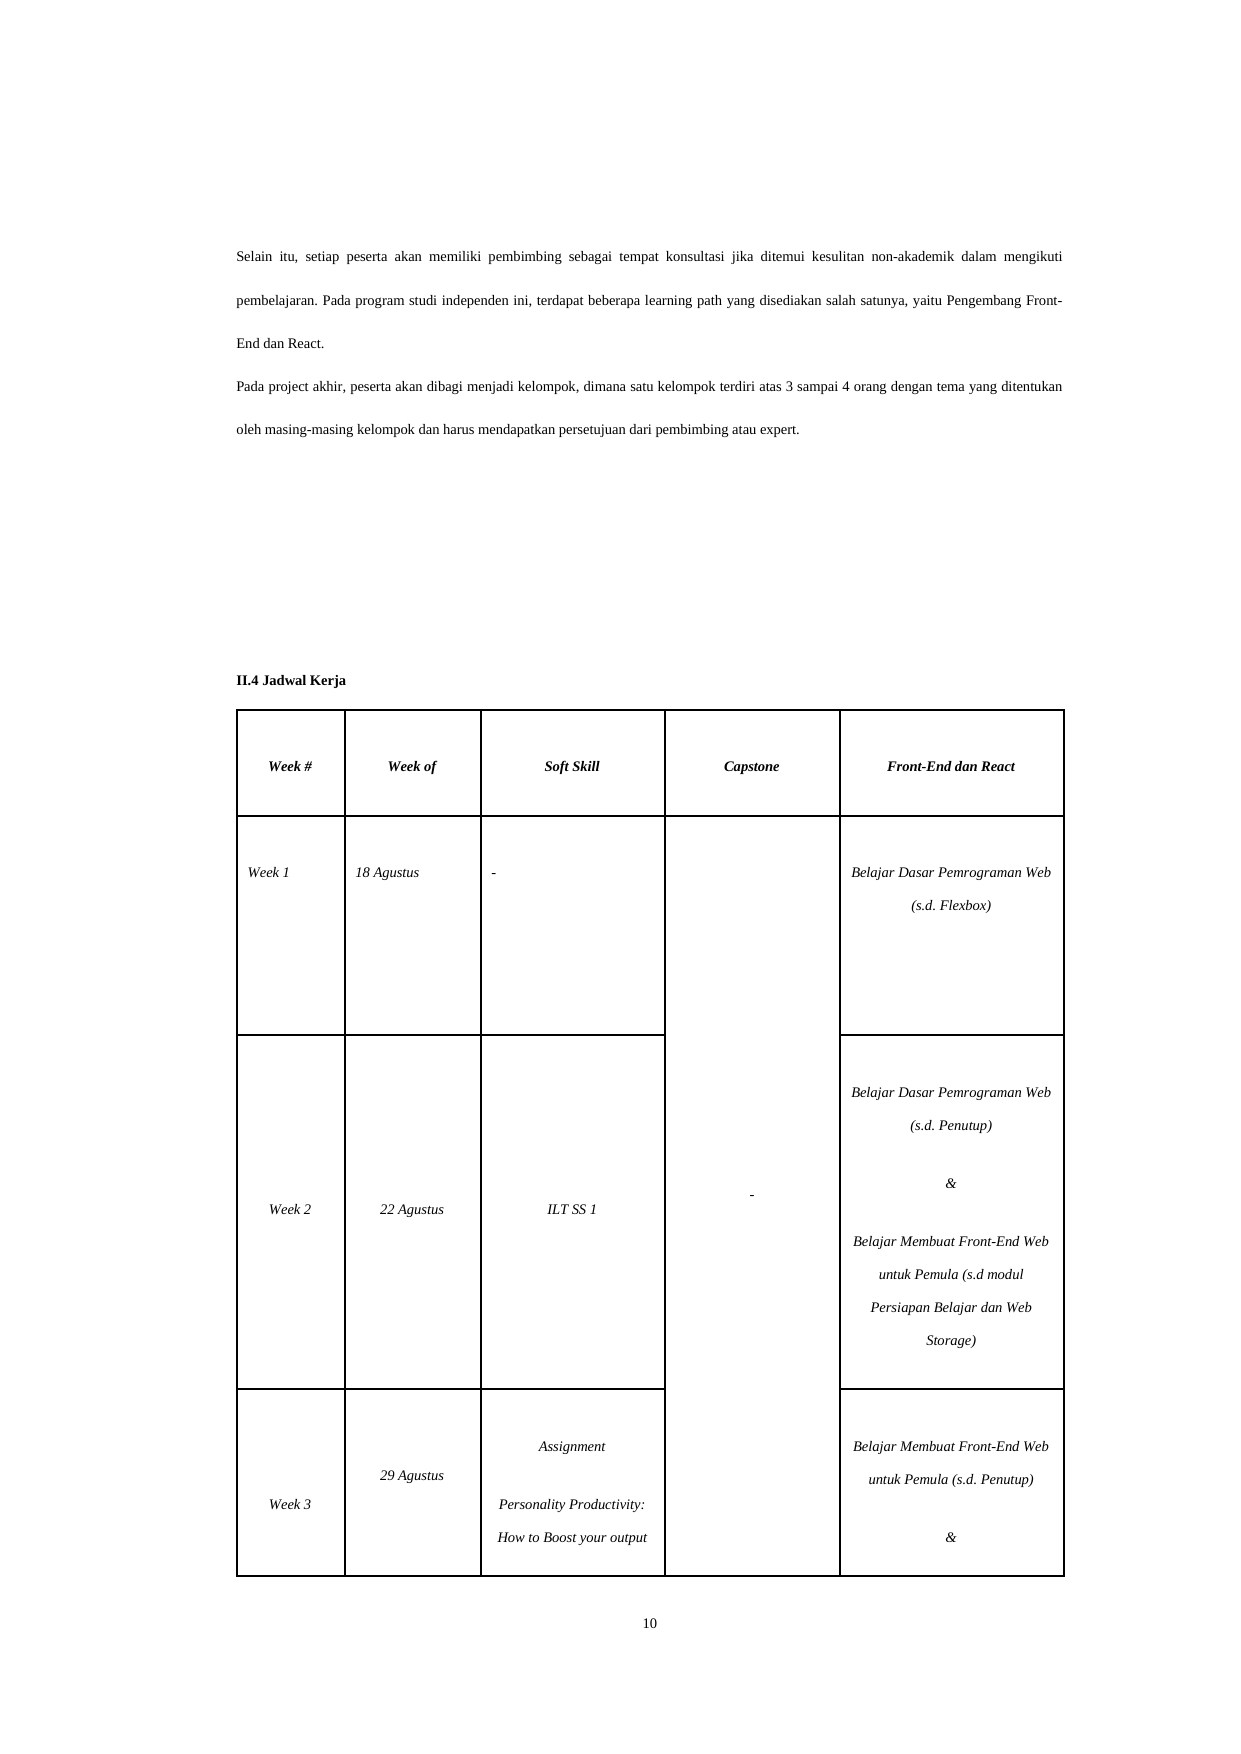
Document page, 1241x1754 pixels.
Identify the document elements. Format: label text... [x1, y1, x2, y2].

table_header Front-End dan React [841, 711, 1063, 815]
table_header Week # [238, 711, 344, 815]
table_cell 22 Agustus [346, 1036, 480, 1388]
table_cell - [666, 817, 839, 1575]
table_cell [482, 1390, 664, 1575]
subtitle II.4 Jadwal Kerja [236, 659, 1063, 688]
table_cell Week 3 [238, 1390, 344, 1575]
table_cell 18 Agustus [346, 817, 480, 1034]
table_cell 29 Agustus [346, 1390, 480, 1575]
table_header Week of [346, 711, 480, 815]
table_cell [482, 817, 664, 1034]
table_cell ILT SS 1 [482, 1036, 664, 1388]
text Selain itu, setiap peserta akan memiliki pembimbing sebagai tempat konsultasi jika ditemui kesulitan non-akademik dalam mengikuti pembelajaran. Pada program studi independen ini, terdapat beberapa learning path yang disediakan salah satunya, yaitu Pengembang Front-End dan React. [236, 236, 1063, 351]
text Pada project akhir, peserta akan dibagi menjadi kelompok, dimana satu kelompok terdiri atas 3 sampai 4 orang dengan tema yang ditentukan oleh masing-masing kelompok dan harus mendapatkan persetujuan dari pembimbing atau expert. [236, 366, 1063, 437]
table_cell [841, 1390, 1063, 1575]
table_cell Week 2 [238, 1036, 344, 1388]
table_cell Belajar Dasar Pemrograman Web (s.d. Flexbox) [841, 817, 1063, 1034]
table_header Capstone [666, 711, 839, 815]
table_cell Week 1 [238, 817, 344, 1034]
table_header Soft Skill [482, 711, 664, 815]
table_cell Belajar Dasar Pemrograman Web (s.d. Penutup) & Belajar Membuat Front-End Web untuk Pemula (s.d modul Persiapan Belajar dan Web Storage) [841, 1036, 1063, 1388]
